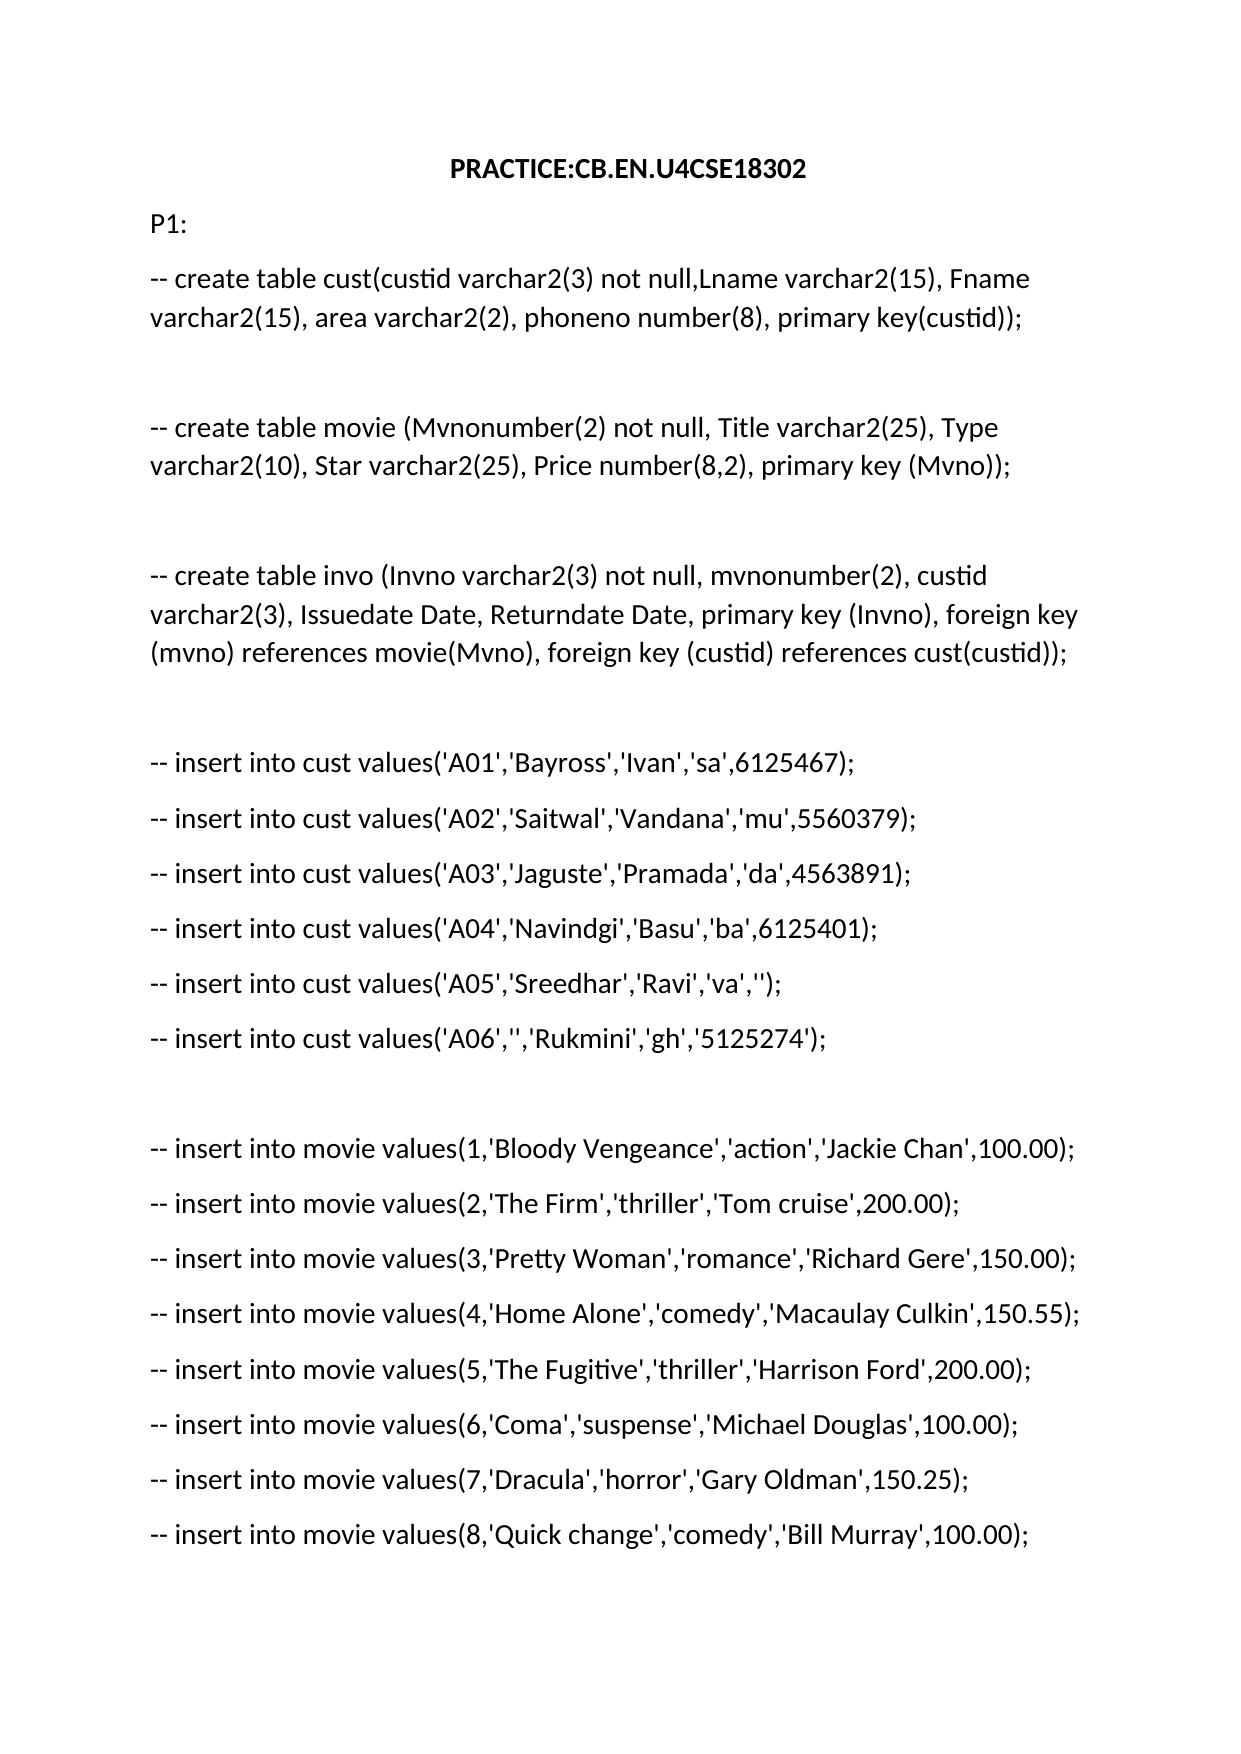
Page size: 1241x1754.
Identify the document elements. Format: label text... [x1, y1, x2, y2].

text -- insert into cust values('A01','Bayross','Ivan','sa',6125467); [150, 744, 1090, 780]
text -- create table invo (Invno varchar2(3) not null, mvnonumber(2), custid varchar2(3), Issuedate Date, Returndate Date, primary key (Invno), foreign key (mvno) references movie(Mvno), foreign key (custid) references cust(custid)); [150, 557, 1090, 670]
text -- create table cust(custid varchar2(3) not null,Lname varchar2(15), Fname varchar2(15), area varchar2(2), phoneno number(8), primary key(custid)); [150, 260, 1090, 334]
text -- insert into movie values(5,'The Fugitive','thriller','Harrison Ford',200.00); [150, 1351, 1090, 1386]
text -- insert into movie values(6,'Coma','suspense','Michael Douglas',100.00); [150, 1406, 1090, 1441]
text -- insert into movie values(2,'The Firm','thriller','Tom cruise',200.00); [150, 1185, 1090, 1221]
text -- insert into cust values('A06','','Rukmini','gh','5125274'); [150, 1020, 1090, 1056]
text -- insert into movie values(3,'Pretty Woman','romance','Richard Gere',150.00); [150, 1241, 1090, 1276]
text -- insert into movie values(7,'Dracula','horror','Gary Oldman',150.25); [150, 1461, 1090, 1497]
text -- insert into movie values(1,'Bloody Vengeance','action','Jackie Chan',100.00); [150, 1130, 1090, 1166]
text -- insert into cust values('A02','Saitwal','Vandana','mu',5560379); [150, 800, 1090, 835]
text -- insert into movie values(4,'Home Alone','comedy','Macaulay Culkin',150.55); [150, 1296, 1090, 1331]
text -- insert into cust values('A04','Navindgi','Basu','ba',6125401); [150, 910, 1090, 946]
text -- insert into movie values(8,'Quick change','comedy','Bill Murray',100.00); [150, 1516, 1090, 1552]
text -- insert into cust values('A03','Jaguste','Pramada','da',4563891); [150, 855, 1090, 890]
text PRACTICE:CB.EN.U4CSE18302 [150, 150, 1090, 186]
text P1: [150, 205, 1090, 241]
text -- create table movie (Mvnonumber(2) not null, Title varchar2(25), Type varchar2(10), Star varchar2(25), Price number(8,2), primary key (Mvno)); [150, 409, 1090, 483]
text -- insert into cust values('A05','Sreedhar','Ravi','va',''); [150, 965, 1090, 1001]
